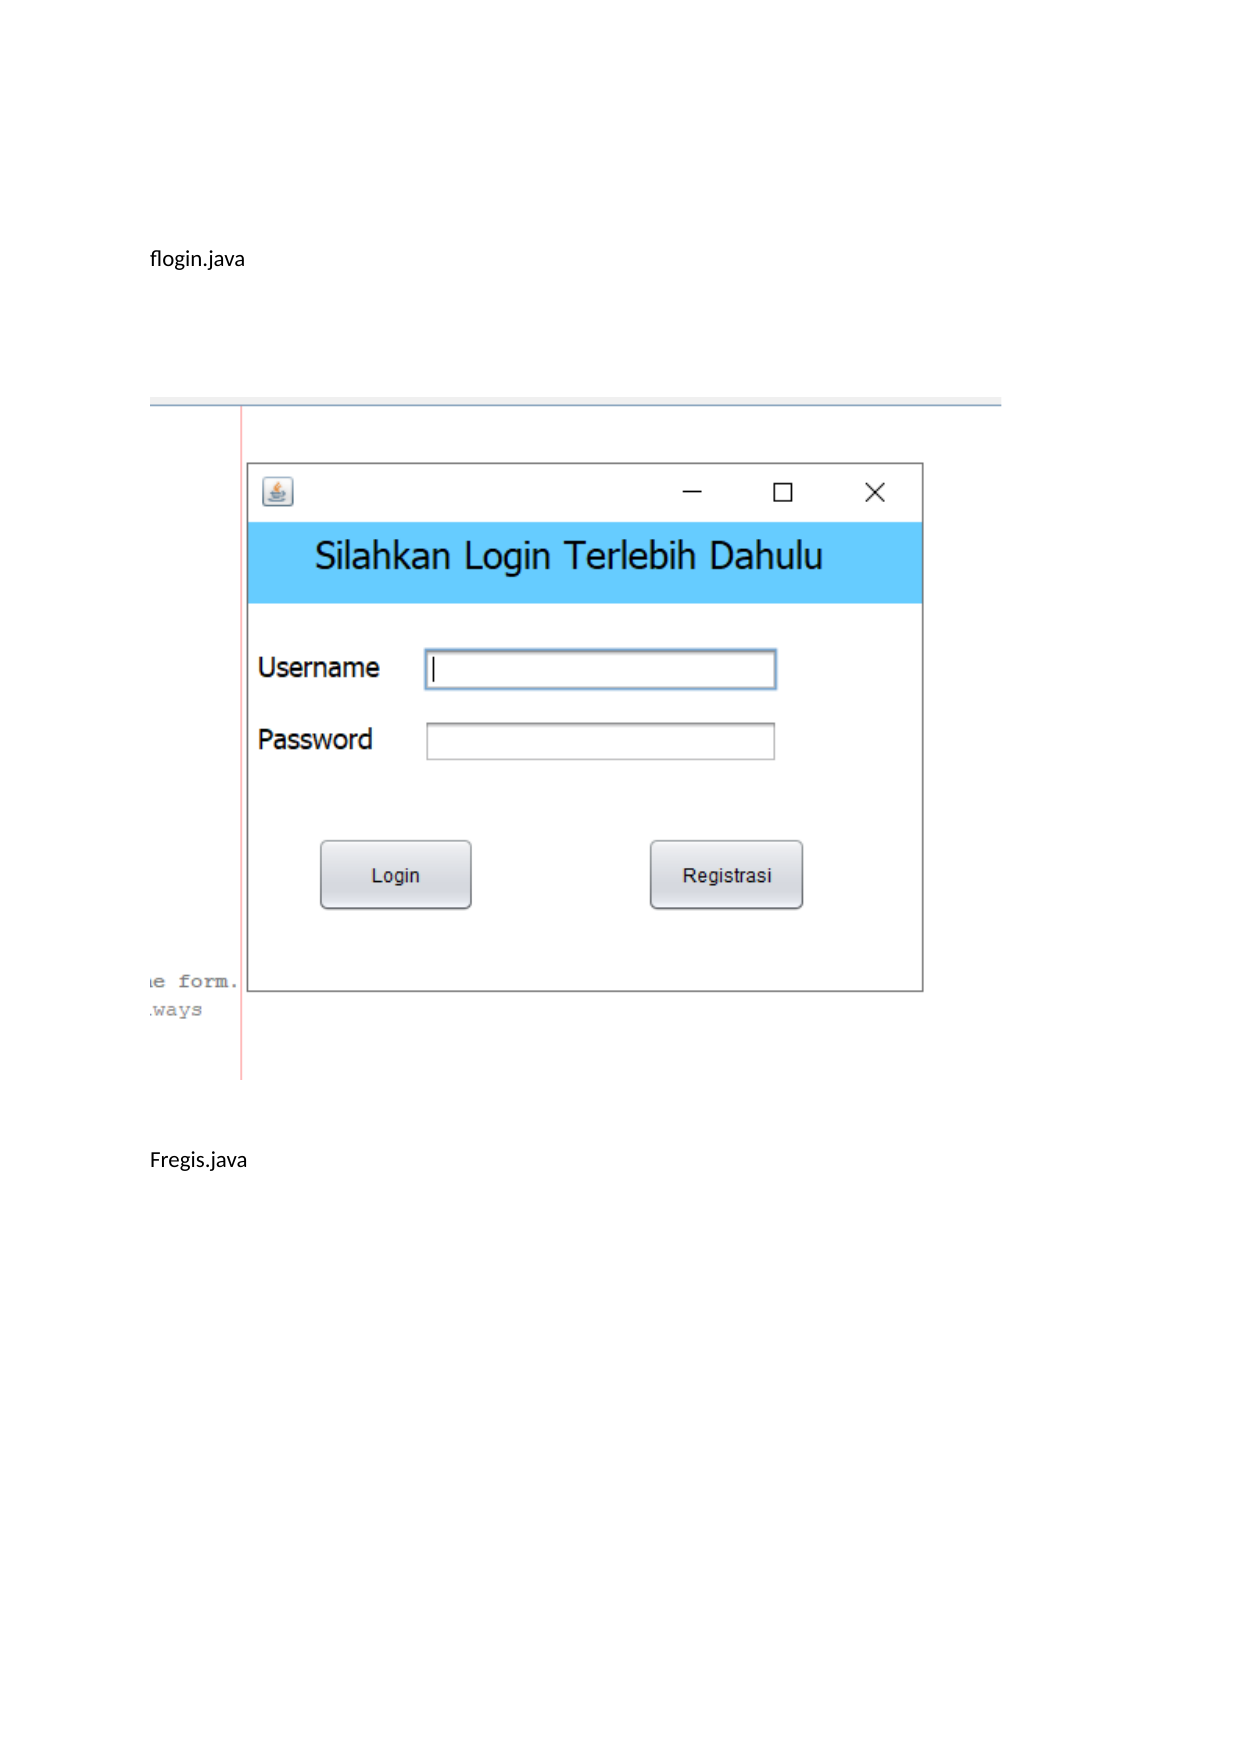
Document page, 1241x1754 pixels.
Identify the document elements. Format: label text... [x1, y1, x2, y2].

picture [150, 397, 1002, 1080]
text Fregis.java [150, 1145, 1090, 1173]
text flogin.java [150, 244, 1090, 332]
